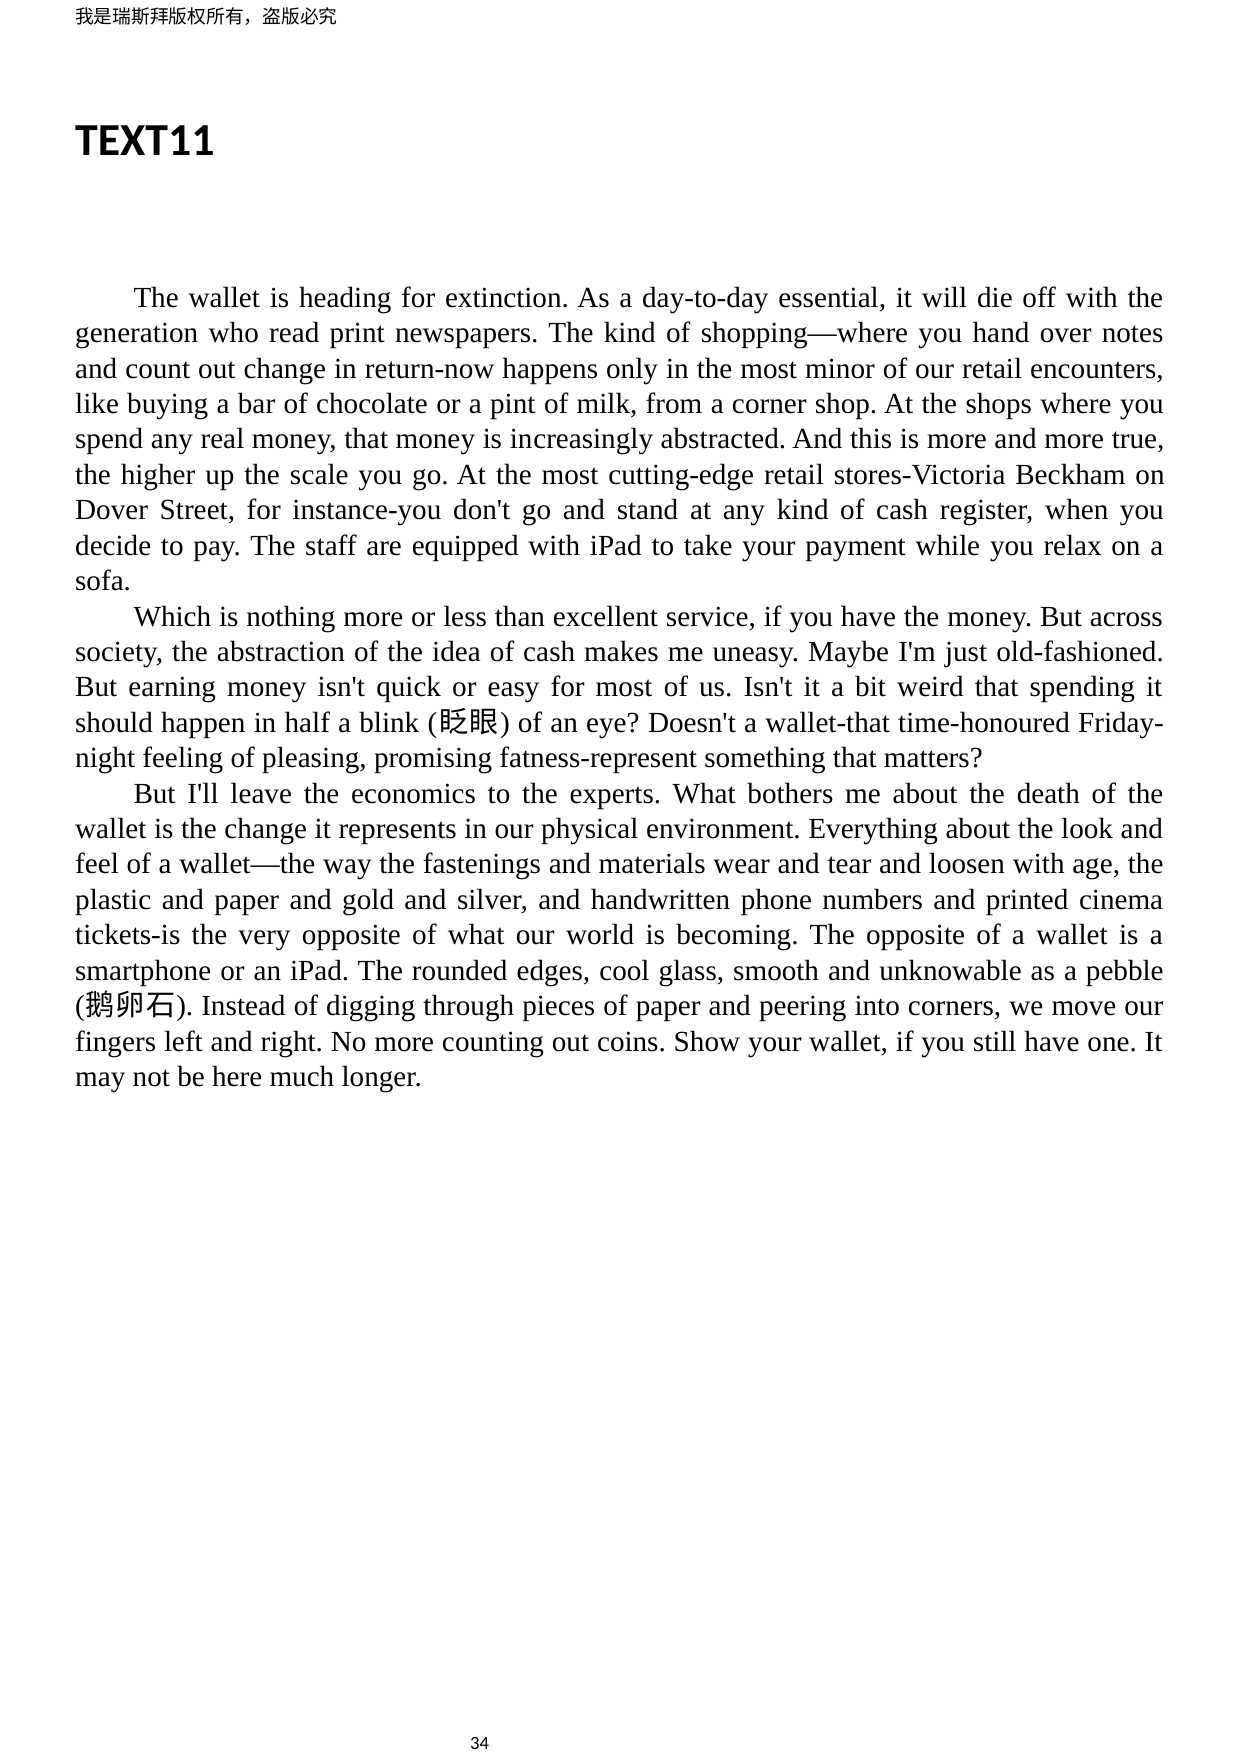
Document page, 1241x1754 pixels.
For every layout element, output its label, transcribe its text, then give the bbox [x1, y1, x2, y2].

text The wallet is heading for extinction. As a day-to-day essential, it will die off with the generation who read print newspapers. The kind of shopping—where you hand over notes and count out change in return-now happens only in the most minor of our retail encounters, like buying a bar of chocolate or a pint of milk, from a corner shop. At the shops where you spend any real money, that money is increasingly abstracted. And this is more and more true, the higher up the scale you go. At the most cutting-edge retail stores-Victoria Beckham on Dover Street, for instance-you don't go and stand at any kind of cash register, when you decide to pay. The staff are equipped with iPad to take your payment while you relax on a sofa. [75, 279, 1165, 598]
text But I'll leave the economics to the experts. What bothers me about the death of the wallet is the change it represents in our physical environment. Everything about the look and feel of a wallet—the way the fastenings and materials wear and tear and loosen with age, the plastic and paper and gold and silver, and handwritten phone numbers and printed cinema tickets-is the very opposite of what our world is becoming. The opposite of a wallet is a smartphone or an iPad. The rounded edges, cool glass, smooth and unknowable as a pebble (鹅卵石). Instead of digging through pieces of paper and peering into corners, we move our fingers left and right. No more counting out coins. Show your wallet, if you still have one. It may not be here much longer. [75, 775, 1165, 1093]
text Which is nothing more or less than excellent service, if you have the money. But across society, the abstraction of the idea of cash makes me uneasy. Maybe I'm just old-fashioned. But earning money isn't quick or easy for most of us. Isn't it a bit weird that spending it should happen in half a blink (眨眼) of an eye? Doesn't a wallet-that time-honoured Friday-night feeling of pleasing, promising fatness-represent something that matters? [75, 598, 1165, 775]
subtitle TEXT11 [75, 110, 1165, 166]
